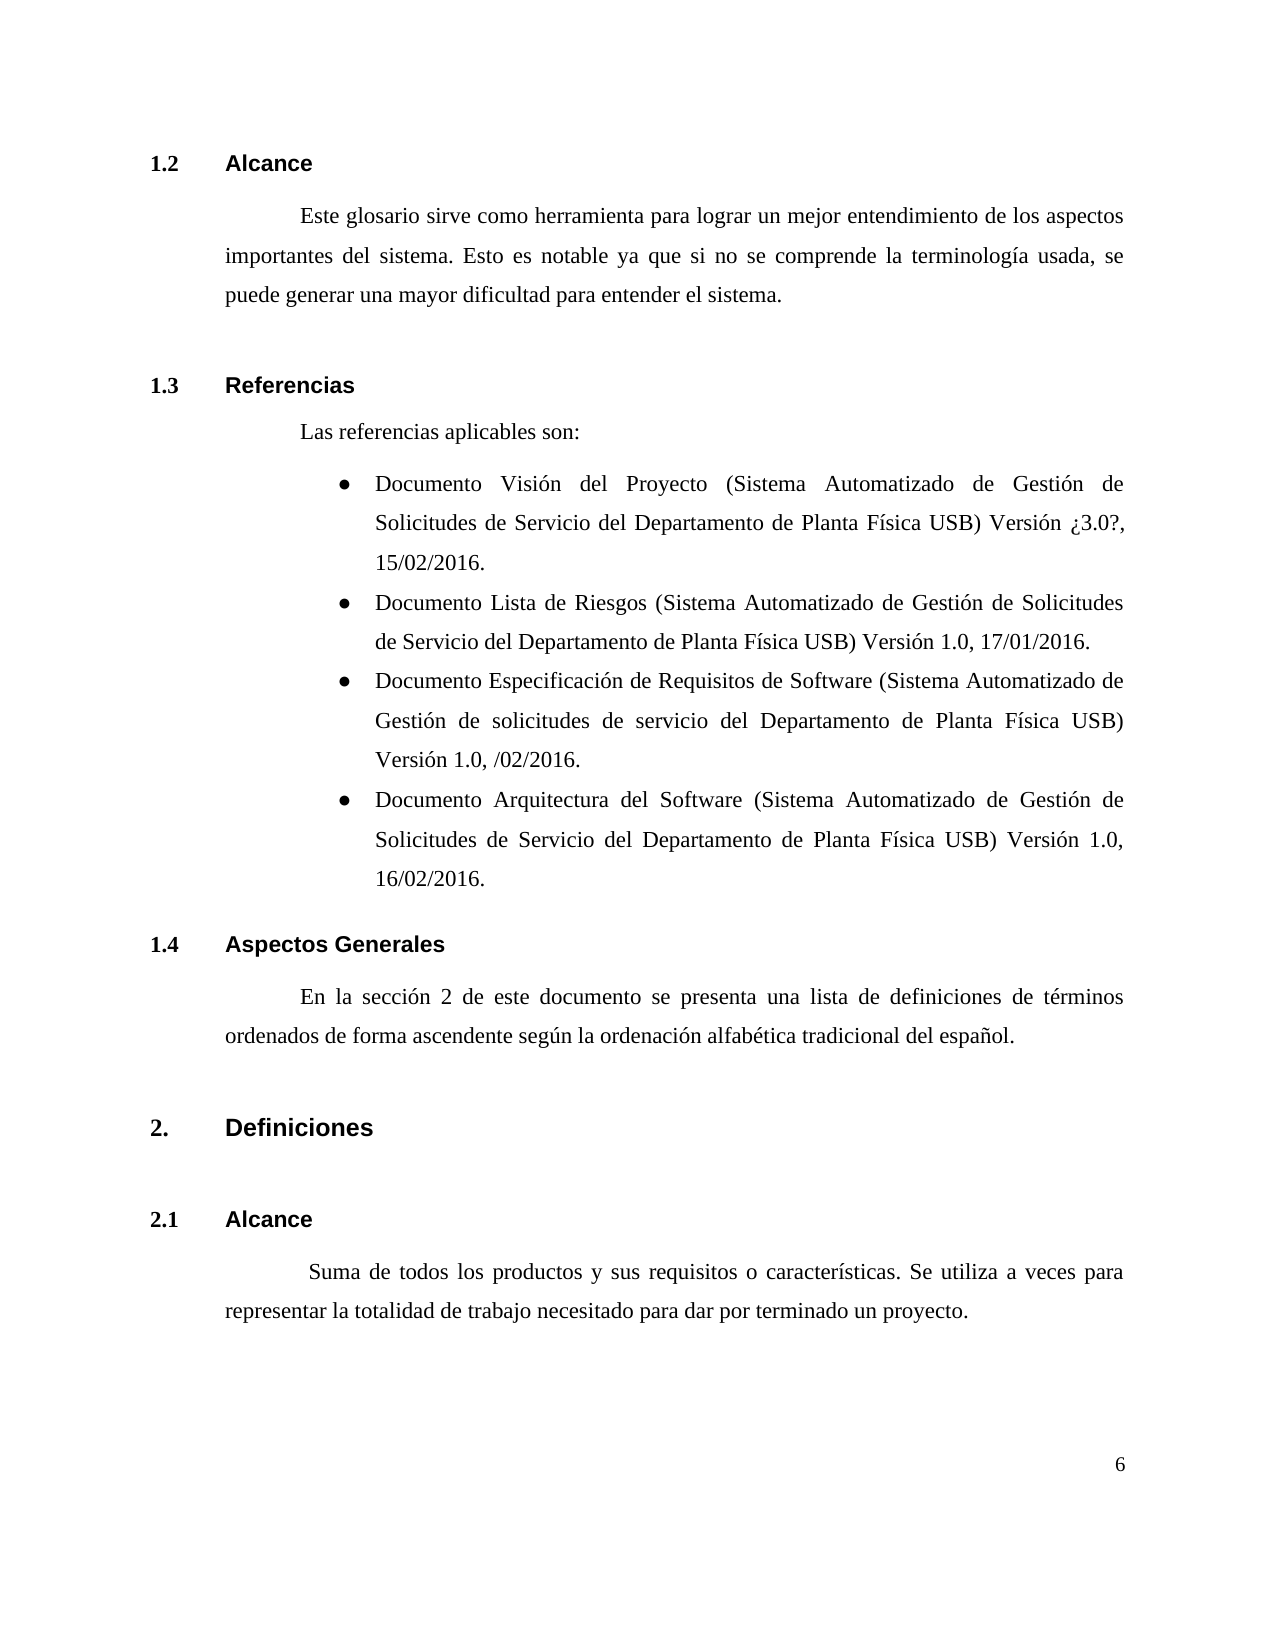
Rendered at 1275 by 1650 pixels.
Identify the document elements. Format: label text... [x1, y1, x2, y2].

list Documento Arquitectura del Software (Sistema Automatizado de Gestión de Solicitudes de Servicio del Departamento de Planta Física USB) Versión 1.0, 16/02/2016. [337, 786, 1125, 891]
list Documento Visión del Proyecto (Sistema Automatizado de Gestión de Solicitudes de Servicio del Departamento de Planta Física USB) Versión ¿3.0?, 15/02/2016. [337, 470, 1125, 575]
list Definiciones [150, 1113, 1125, 1142]
text En la sección 2 de este documento se presenta una lista de definiciones de términos ordenados de forma ascendente según la ordenación alfabética tradicional del español. [225, 983, 1125, 1049]
text Las referencias aplicables son: [225, 418, 1125, 444]
list Documento Especificación de Requisitos de Software (Sistema Automatizado de Gestión de solicitudes de servicio del Departamento de Planta Física USB) Versión 1.0, /02/2016. [337, 667, 1125, 773]
list Documento Lista de Riesgos (Sistema Automatizado de Gestión de Solicitudes de Servicio del Departamento de Planta Física USB) Versión 1.0, 17/01/2016. [337, 588, 1125, 654]
text Este glosario sirve como herramienta para lograr un mejor entendimiento de los aspectos importantes del sistema. Esto es notable ya que si no se comprende la terminología usada, se puede generar una mayor dificultad para entender el sistema. [225, 202, 1125, 307]
text Suma de todos los productos y sus requisitos o características. Se utiliza a veces para representar la totalidad de trabajo necesitado para dar por terminado un proyecto. [225, 1258, 1125, 1324]
list Referencias [150, 372, 1125, 398]
list Alcance [150, 1206, 1125, 1232]
list Alcance [150, 150, 1125, 176]
list Aspectos Generales [150, 931, 1125, 957]
